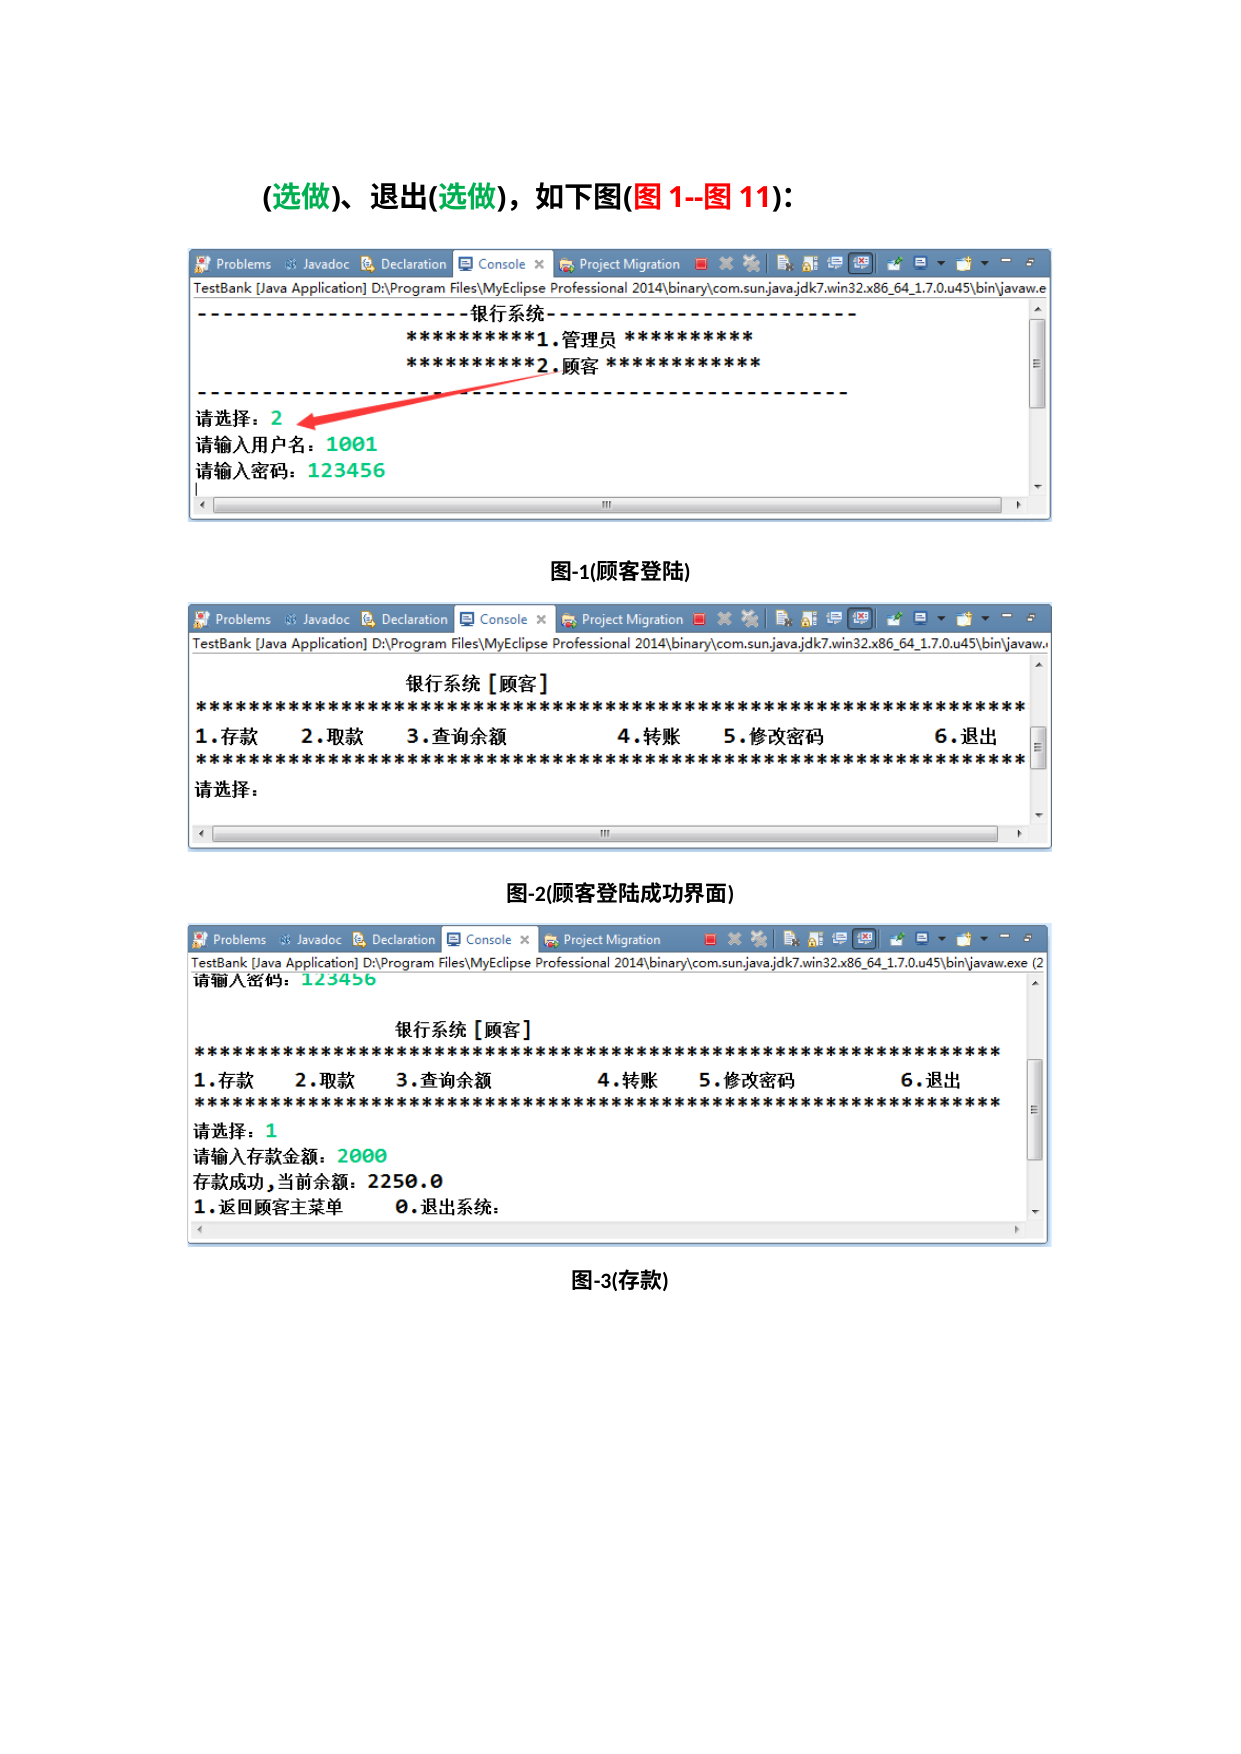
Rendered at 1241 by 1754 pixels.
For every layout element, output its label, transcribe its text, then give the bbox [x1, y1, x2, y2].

text 图-3(存款) [187, 1262, 1053, 1295]
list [187, 162, 1053, 227]
picture [187, 248, 1053, 522]
text 图-2(顾客登陆成功界面) [187, 876, 1053, 908]
picture [187, 602, 1052, 852]
text 图-1(顾客登陆) [187, 554, 1053, 586]
picture [187, 923, 1052, 1247]
